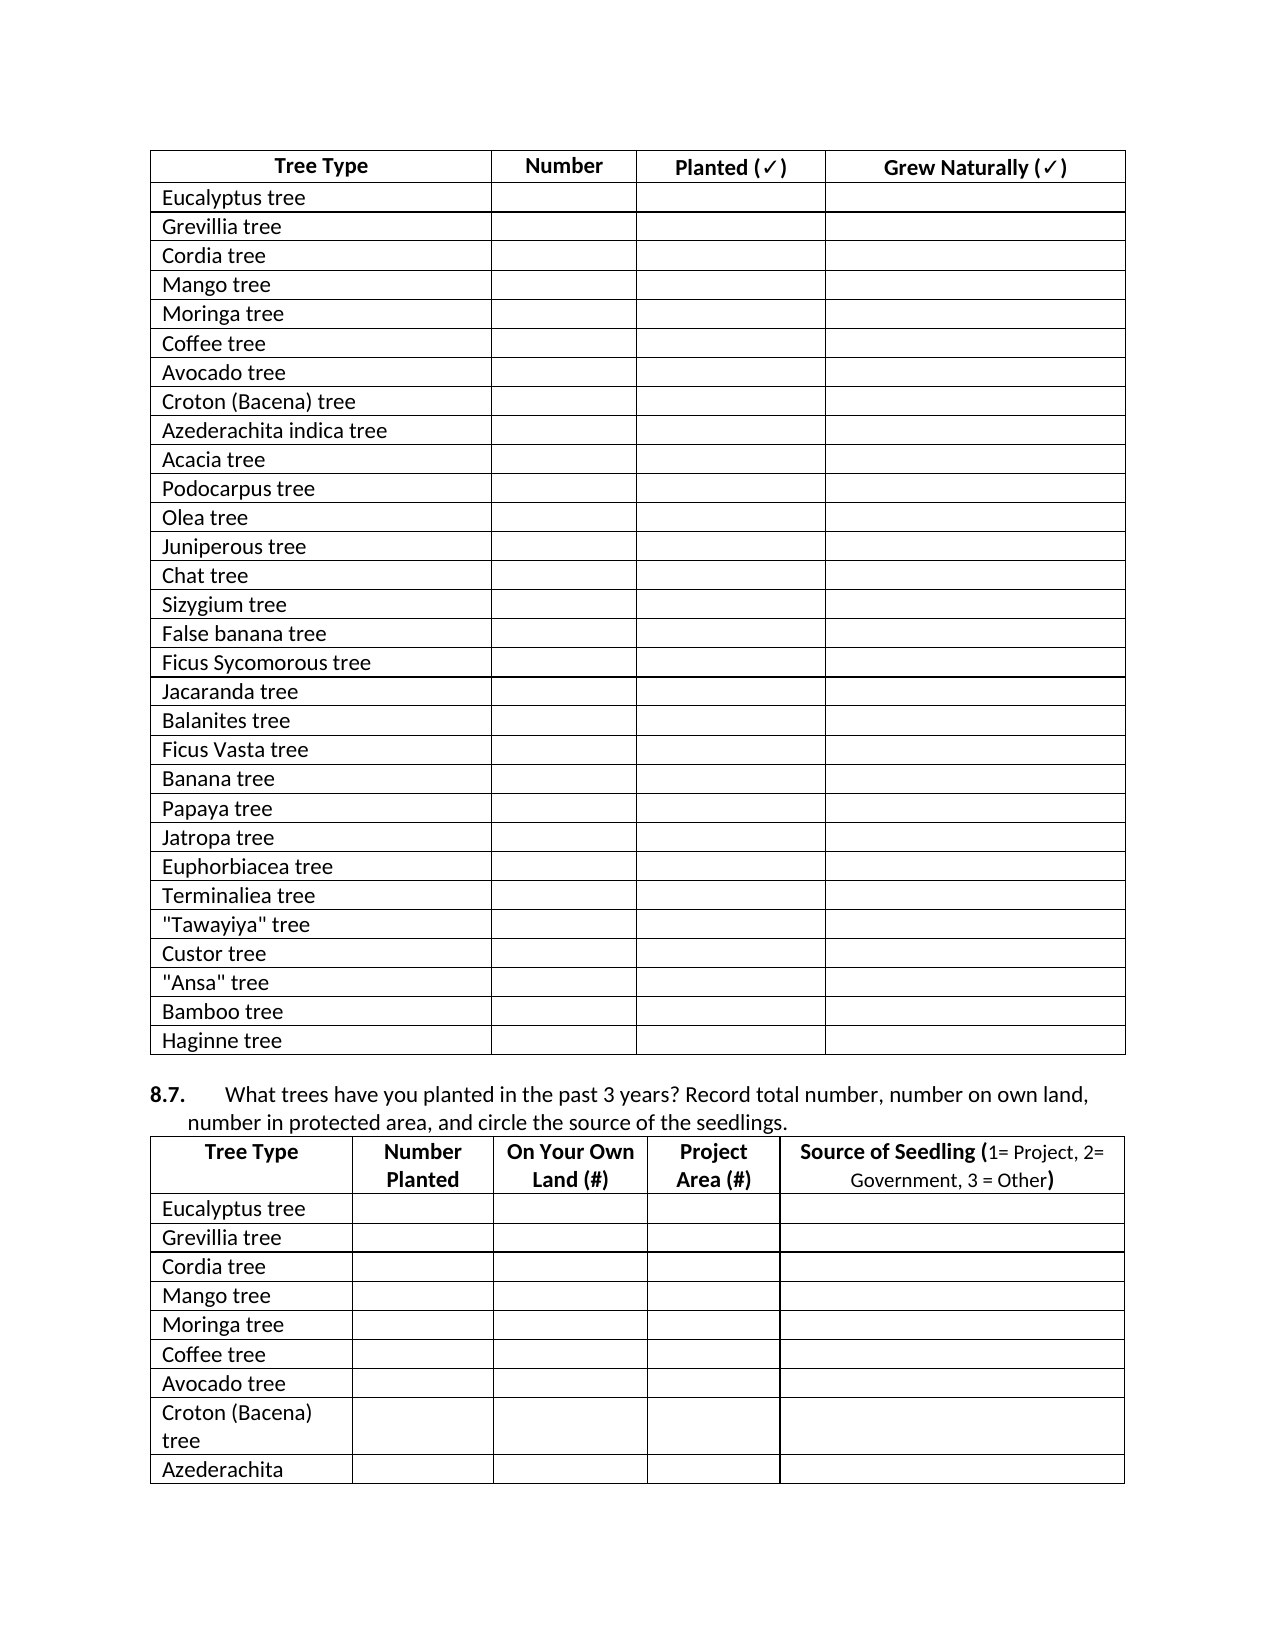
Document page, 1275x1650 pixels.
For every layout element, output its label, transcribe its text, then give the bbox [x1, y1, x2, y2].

table_cell Cordia tree [151, 1253, 352, 1281]
table_cell [648, 1455, 779, 1483]
table_cell [494, 1253, 647, 1281]
table_cell [492, 765, 636, 793]
table_cell Sizygium tree [151, 590, 491, 618]
table_cell Azederachita indica tree [151, 416, 491, 444]
table_cell [826, 358, 1125, 386]
table_cell [494, 1340, 647, 1368]
table_cell Chat tree [151, 561, 491, 589]
table_cell [492, 445, 636, 473]
table_cell [826, 997, 1125, 1025]
table_header Grew Naturally (✓) [826, 151, 1125, 182]
table_cell Coffee tree [151, 1340, 352, 1368]
table_cell [492, 823, 636, 851]
table_cell Jacaranda tree [151, 678, 491, 705]
table_cell "Ansa" tree [151, 968, 491, 996]
table_cell [492, 648, 636, 676]
table_cell [826, 532, 1125, 560]
table_cell [637, 648, 825, 676]
table_cell [353, 1369, 493, 1397]
table_cell [648, 1311, 779, 1339]
table_cell [492, 706, 636, 734]
table_cell Eucalyptus tree [151, 183, 491, 211]
table_cell [353, 1340, 493, 1368]
table_cell Croton (Bacena) tree [151, 387, 491, 415]
table_cell [637, 300, 825, 328]
table_cell Juniperous tree [151, 532, 491, 560]
table_cell [637, 387, 825, 415]
table_cell Euphorbiacea tree [151, 852, 491, 880]
table_cell [353, 1253, 493, 1281]
table_cell [492, 561, 636, 589]
table_cell [826, 561, 1125, 589]
table_cell [826, 736, 1125, 763]
table_cell [826, 241, 1125, 269]
table_cell [637, 416, 825, 444]
table_header Number Planted [353, 1137, 493, 1193]
table_cell False banana tree [151, 619, 491, 647]
table_cell [494, 1311, 647, 1339]
table_cell [648, 1224, 779, 1251]
table_header Project Area (#) [648, 1137, 779, 1193]
table_cell [781, 1369, 1124, 1397]
table_cell [781, 1340, 1124, 1368]
table_cell [492, 241, 636, 269]
table_cell [494, 1224, 647, 1251]
table_cell [492, 939, 636, 967]
table_cell "Tawayiya" tree [151, 910, 491, 938]
table_cell [637, 532, 825, 560]
table_cell [492, 474, 636, 502]
table_cell [492, 503, 636, 531]
table_cell [826, 183, 1125, 211]
table_cell [353, 1455, 493, 1483]
table_cell [826, 300, 1125, 328]
table_cell [637, 619, 825, 647]
table_cell [353, 1282, 493, 1309]
table_cell [637, 271, 825, 298]
table_cell [637, 881, 825, 909]
table_cell Acacia tree [151, 445, 491, 473]
table_cell [492, 329, 636, 357]
table_cell [492, 881, 636, 909]
table_cell [637, 706, 825, 734]
table_cell [492, 358, 636, 386]
table_cell [648, 1398, 779, 1454]
table_cell [826, 794, 1125, 822]
table_cell Papaya tree [151, 794, 491, 822]
table_cell [826, 619, 1125, 647]
table_cell [826, 445, 1125, 473]
table_cell Moringa tree [151, 1311, 352, 1339]
table_cell [637, 445, 825, 473]
table_cell [648, 1282, 779, 1309]
table_cell [648, 1369, 779, 1397]
table_cell [637, 1026, 825, 1054]
table_cell [826, 271, 1125, 298]
table_cell [781, 1194, 1124, 1222]
table_cell [353, 1194, 493, 1222]
table_cell Eucalyptus tree [151, 1194, 352, 1222]
table_cell [492, 271, 636, 298]
table_cell [637, 968, 825, 996]
table_cell [826, 678, 1125, 705]
table_cell [492, 387, 636, 415]
table_cell [492, 532, 636, 560]
table_cell [492, 590, 636, 618]
table_cell [637, 678, 825, 705]
table_cell Croton (Bacena) tree [151, 1398, 352, 1454]
table_cell [637, 503, 825, 531]
table_cell [637, 823, 825, 851]
table_cell Banana tree [151, 765, 491, 793]
table_cell Avocado tree [151, 1369, 352, 1397]
table_cell [648, 1194, 779, 1222]
table_cell [826, 881, 1125, 909]
table_cell [781, 1253, 1124, 1281]
table_cell [781, 1455, 1124, 1483]
table_cell [826, 823, 1125, 851]
table_cell [826, 706, 1125, 734]
table_cell Ficus Sycomorous tree [151, 648, 491, 676]
table_cell [637, 358, 825, 386]
table_cell Coffee tree [151, 329, 491, 357]
table_cell [353, 1224, 493, 1251]
list What trees have you planted in the past 3 years? Record total number, number on own land, number in protected area, and circle the source of the seedlings. [150, 1080, 1125, 1136]
table_cell [826, 416, 1125, 444]
table_cell [637, 590, 825, 618]
table_header On Your Own Land (#) [494, 1137, 647, 1193]
table_cell [637, 329, 825, 357]
table_header Number [492, 151, 636, 182]
table_cell [826, 648, 1125, 676]
table_cell Ficus Vasta tree [151, 736, 491, 763]
table_cell [637, 183, 825, 211]
table_cell [637, 910, 825, 938]
table_cell [492, 997, 636, 1025]
table_cell [637, 997, 825, 1025]
table_cell Jatropa tree [151, 823, 491, 851]
table_header Planted (✓) [637, 151, 825, 182]
table_cell [492, 910, 636, 938]
table_cell [826, 852, 1125, 880]
table_cell [637, 213, 825, 240]
table_cell Terminaliea tree [151, 881, 491, 909]
table_cell [781, 1282, 1124, 1309]
table_cell [637, 852, 825, 880]
table_cell [637, 736, 825, 763]
table_header Source of Seedling (1= Project, 2= Government, 3 = Other) [781, 1137, 1124, 1193]
table_cell [637, 939, 825, 967]
table_cell [492, 183, 636, 211]
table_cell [151, 1455, 352, 1483]
table_cell [826, 765, 1125, 793]
table_cell [781, 1224, 1124, 1251]
table_cell [494, 1398, 647, 1454]
table_header Tree Type [151, 151, 491, 182]
table_cell [637, 474, 825, 502]
table_cell [826, 939, 1125, 967]
table_cell [826, 474, 1125, 502]
table_cell Podocarpus tree [151, 474, 491, 502]
table_cell Cordia tree [151, 241, 491, 269]
table_cell Grevillia tree [151, 213, 491, 240]
table_cell Mango tree [151, 271, 491, 298]
table_cell Avocado tree [151, 358, 491, 386]
table_cell [637, 241, 825, 269]
table_cell [494, 1282, 647, 1309]
table_cell [492, 678, 636, 705]
table_cell Grevillia tree [151, 1224, 352, 1251]
table_cell [826, 213, 1125, 240]
table_cell Olea tree [151, 503, 491, 531]
table_cell [494, 1455, 647, 1483]
table_cell [826, 387, 1125, 415]
table_cell Custor tree [151, 939, 491, 967]
table_cell Mango tree [151, 1282, 352, 1309]
table_cell [648, 1340, 779, 1368]
table_cell [494, 1369, 647, 1397]
table_cell [353, 1311, 493, 1339]
table_cell [637, 561, 825, 589]
table_cell [353, 1398, 493, 1454]
table_cell [492, 416, 636, 444]
table_cell [492, 300, 636, 328]
table_cell [826, 590, 1125, 618]
table_cell Haginne tree [151, 1026, 491, 1054]
table_cell [648, 1253, 779, 1281]
table_cell [826, 329, 1125, 357]
table_cell [826, 1026, 1125, 1054]
table_cell [826, 503, 1125, 531]
table_cell [492, 619, 636, 647]
table_cell Bamboo tree [151, 997, 491, 1025]
table_cell [492, 968, 636, 996]
table_header Tree Type [151, 1137, 352, 1193]
table_cell [492, 213, 636, 240]
table_cell [492, 736, 636, 763]
table_cell [492, 852, 636, 880]
table_cell [781, 1398, 1124, 1454]
table_cell [781, 1311, 1124, 1339]
table_cell [494, 1194, 647, 1222]
table_cell [492, 794, 636, 822]
table_cell [492, 1026, 636, 1054]
table_cell [637, 765, 825, 793]
table_cell Moringa tree [151, 300, 491, 328]
table_cell Balanites tree [151, 706, 491, 734]
table_cell [826, 968, 1125, 996]
table_cell [637, 794, 825, 822]
table_cell [826, 910, 1125, 938]
